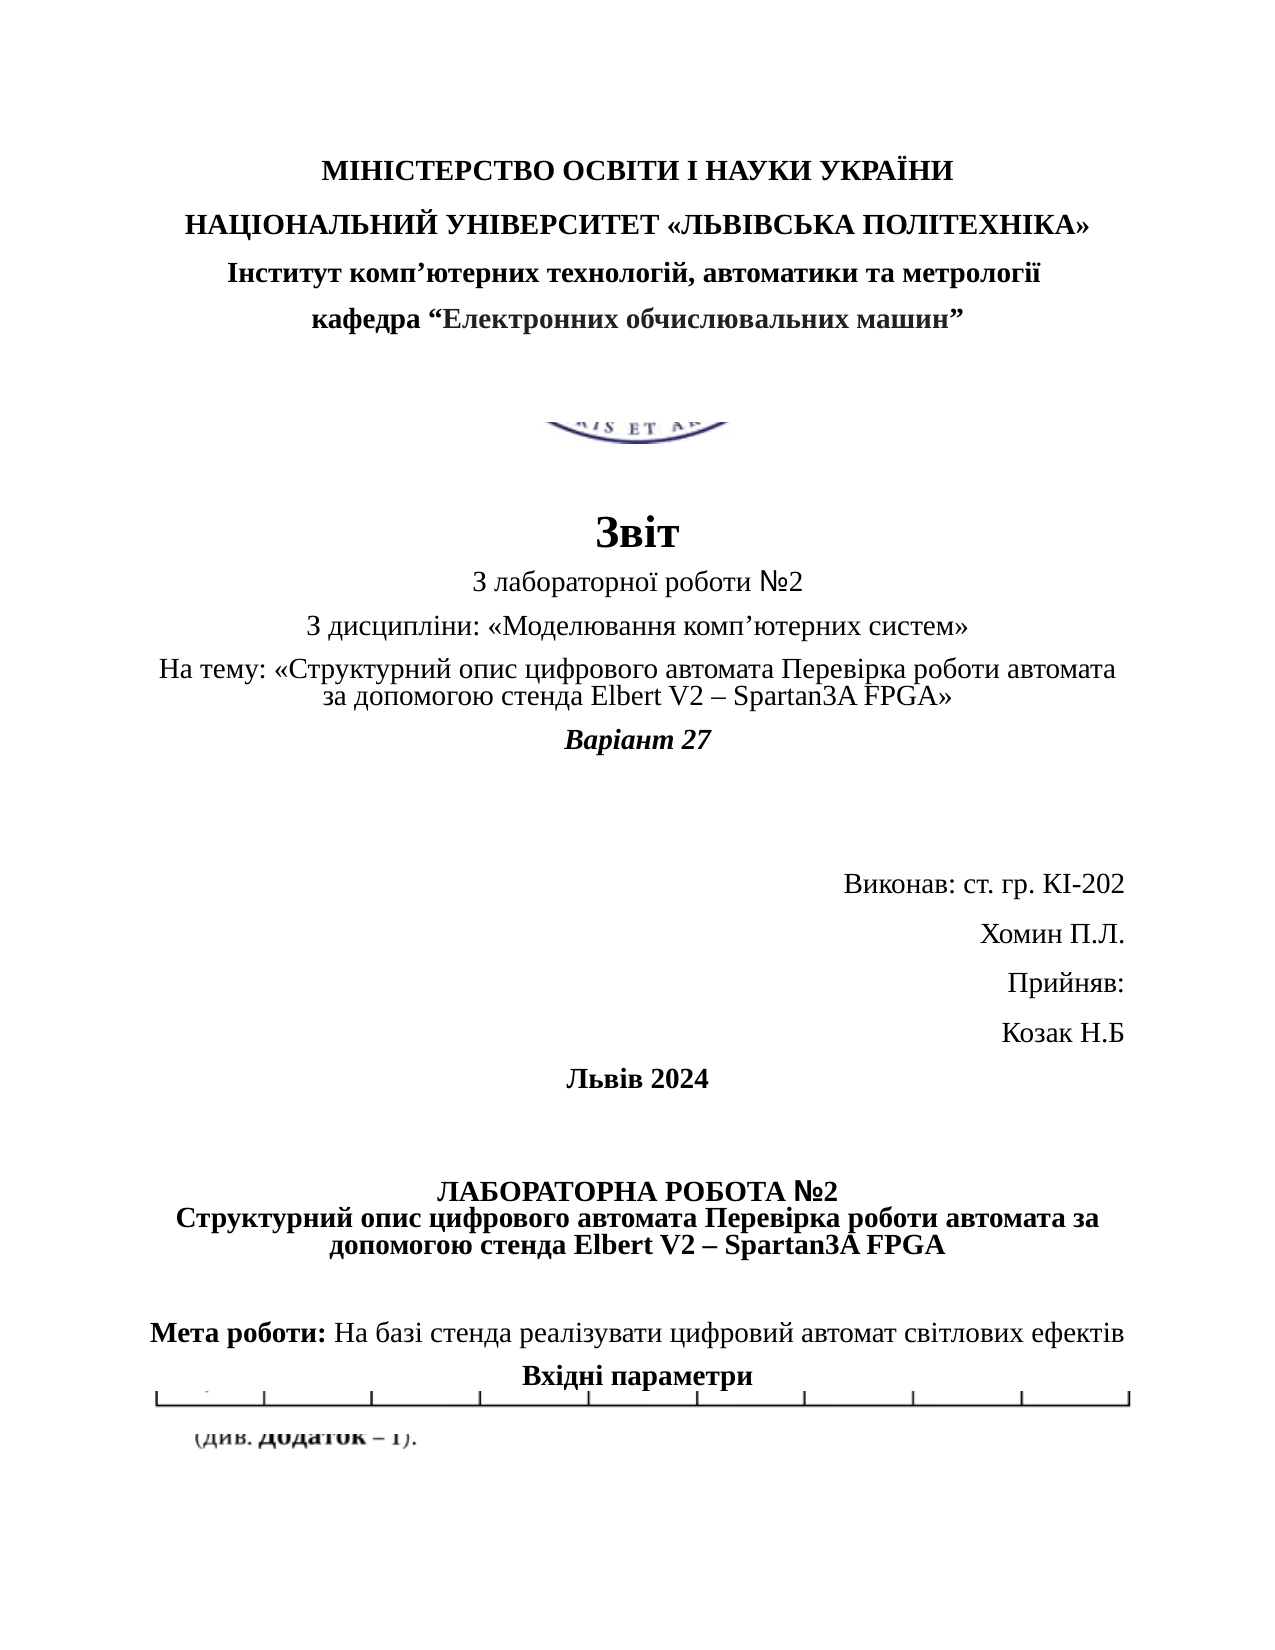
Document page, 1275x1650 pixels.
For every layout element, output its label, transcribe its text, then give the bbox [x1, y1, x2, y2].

text Прийняв: [150, 970, 1125, 998]
text На тему: «Структурний опис цифрового автомата Перевірка роботи автомата за допомогою стенда Elbert V2 – Spartan3A FPGA» [150, 657, 1125, 711]
text МІНІСТЕРСТВО ОСВІТИ І НАУКИ УКРАЇНИ [150, 150, 1125, 187]
text Львів 2024 [150, 1069, 1125, 1094]
text кафедра “Електронних обчислювальних машин” [949, 305, 1125, 335]
text Звіт [150, 526, 1125, 553]
text ЛАБОРАТОРНА РОБОТА №2 [150, 1181, 1125, 1206]
text Варіант 27 [150, 728, 1125, 755]
text Мета роботи: На базі стенда реалізувати цифровий автомат світлових ефектів [150, 1321, 1125, 1347]
text Хомин П.Л. [150, 920, 1125, 949]
text З лабораторної роботи №2 [150, 570, 1125, 597]
text НАЦІОНАЛЬНИЙ УНІВЕРСИТЕТ «ЛЬВІВСЬКА ПОЛІТЕХНІКА» [150, 204, 1125, 242]
text Вхідні параметри [150, 1364, 1125, 1391]
text Виконав: ст. гр. КІ-202 [150, 871, 1125, 899]
text З дисципліни: «Моделювання комп’ютерних систем» [150, 613, 1125, 641]
text Структурний опис цифрового автомата Перевірка роботи автомата за допомогою стенда Elbert V2 – Spartan3A FPGA [150, 1206, 1125, 1260]
text Козак Н.Б [150, 1019, 1125, 1048]
text кафедра “Електронних обчислювальних машин” [150, 305, 443, 335]
text Інститут комп’ютерних технологій, автоматики та метрології [150, 258, 1125, 288]
